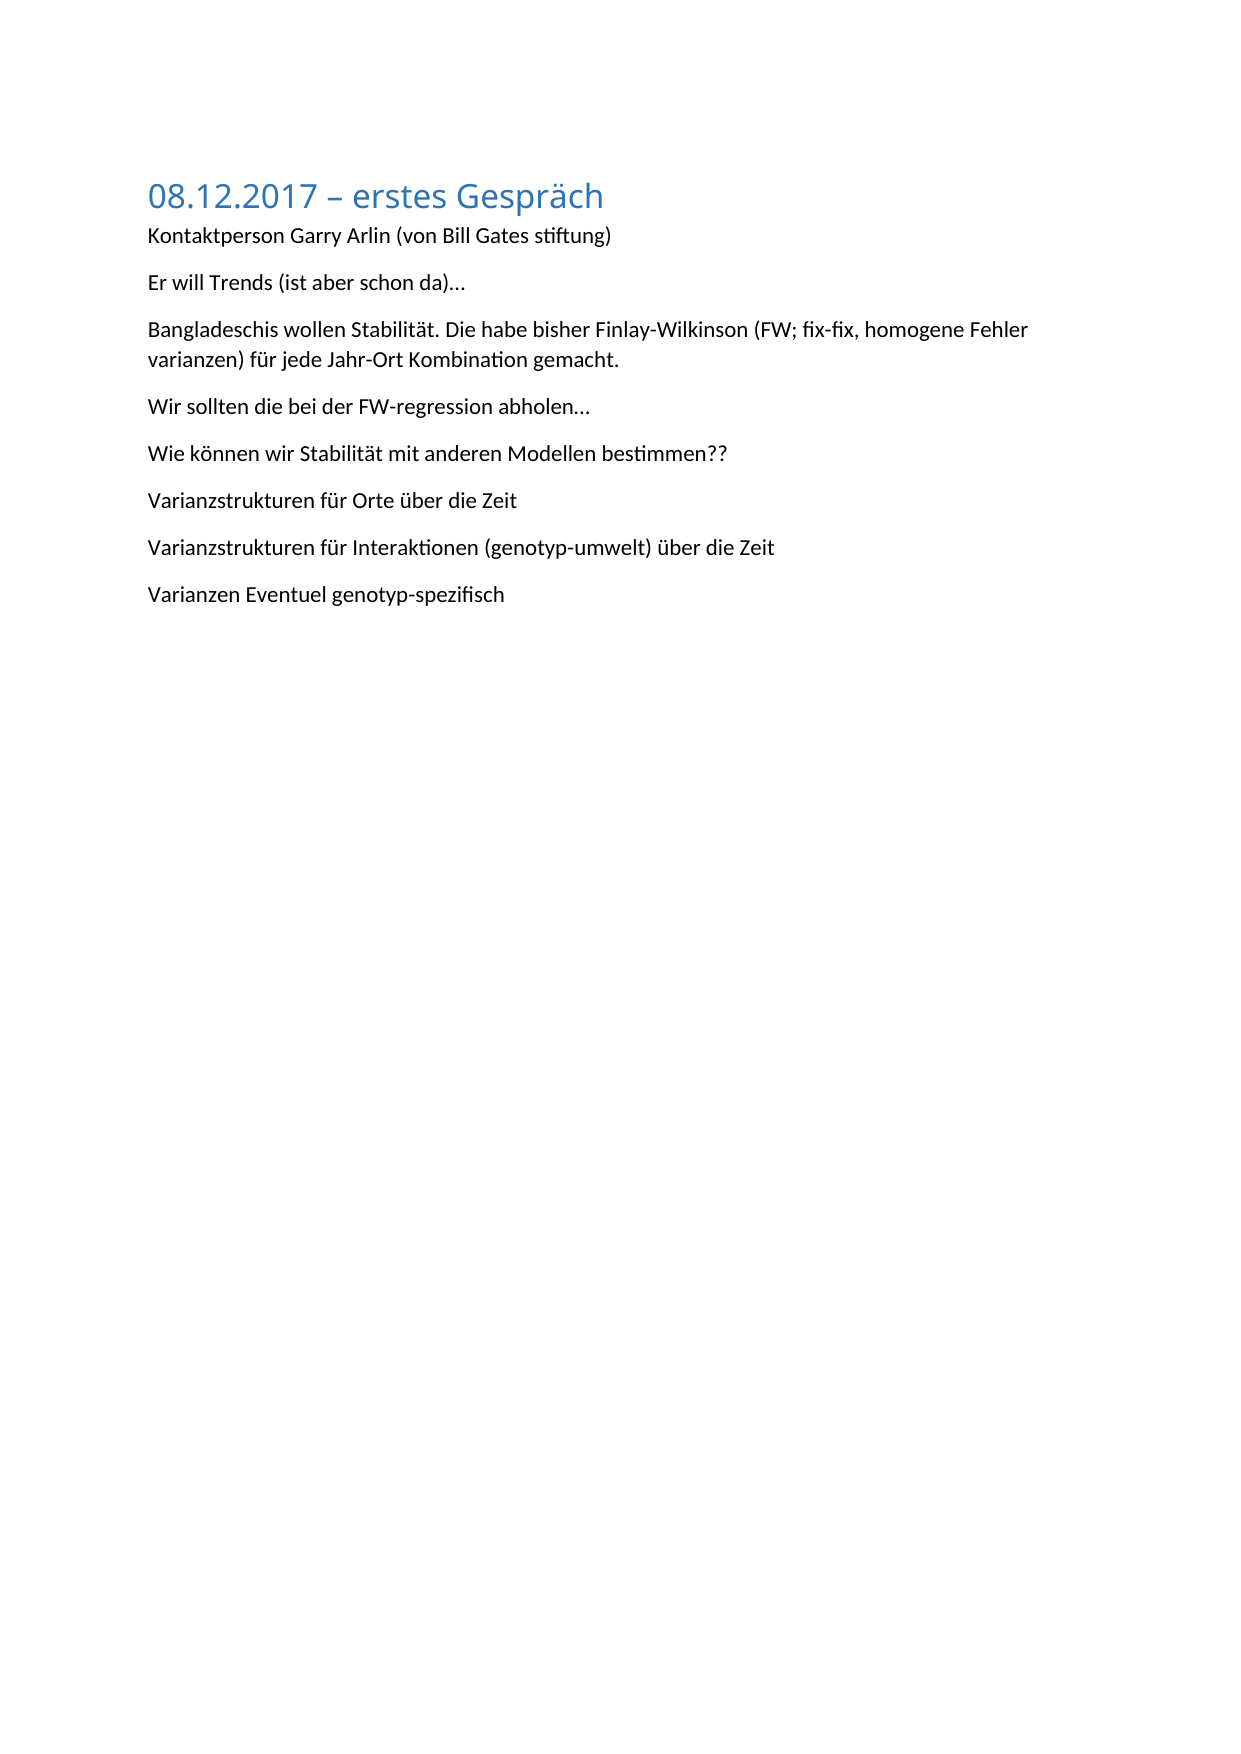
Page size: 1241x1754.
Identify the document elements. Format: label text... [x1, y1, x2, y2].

text Varianzstrukturen für Orte über die Zeit [148, 486, 1093, 514]
text Varianzen Eventuel genotyp-spezifisch [148, 580, 1093, 608]
text Wir sollten die bei der FW-regression abholen… [148, 392, 1093, 420]
subtitle 08.12.2017 – erstes Gespräch [148, 173, 1093, 218]
text Bangladeschis wollen Stabilität. Die habe bisher Finlay-Wilkinson (FW; fix-fix, homogene Fehler varianzen) für jede Jahr-Ort Kombination gemacht. [148, 315, 1093, 373]
text Varianzstrukturen für Interaktionen (genotyp-umwelt) über die Zeit [148, 533, 1093, 561]
text Er will Trends (ist aber schon da)… [148, 268, 1093, 296]
text Wie können wir Stabilität mit anderen Modellen bestimmen?? [148, 439, 1093, 467]
text Kontaktperson Garry Arlin (von Bill Gates stiftung) [148, 222, 1093, 249]
